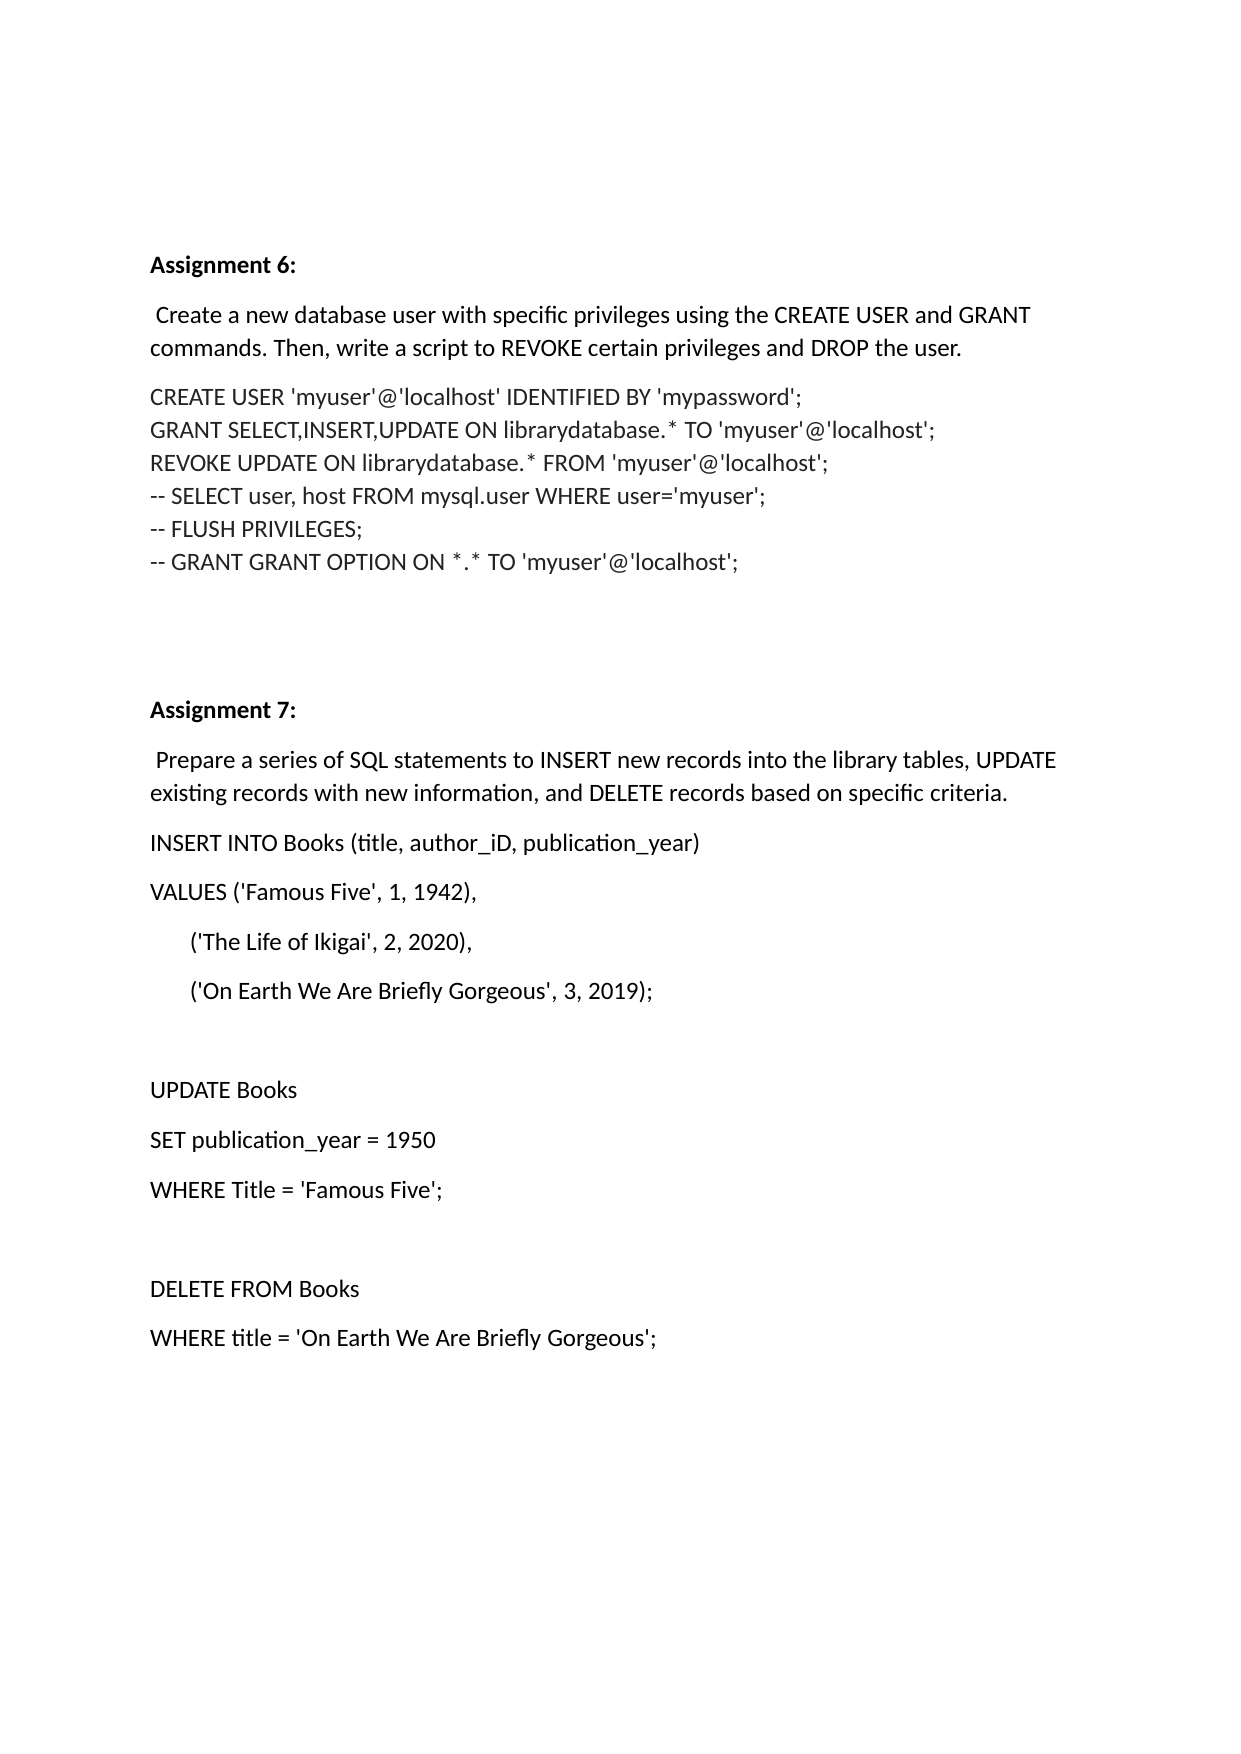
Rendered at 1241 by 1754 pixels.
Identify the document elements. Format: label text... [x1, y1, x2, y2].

text DELETE FROM Books [150, 1273, 1090, 1303]
text UPDATE Books [150, 1074, 1090, 1105]
text Assignment 7: [150, 694, 1090, 725]
text ('The Life of Ikigai', 2, 2020), [150, 926, 1090, 956]
text INSERT INTO Books (title, author_iD, publication_year) [150, 827, 1090, 857]
text Create a new database user with specific privileges using the CREATE USER and GRANT commands. Then, write a script to REVOKE certain privileges and DROP the user. [150, 299, 1090, 362]
text Prepare a series of SQL statements to INSERT new records into the library tables, UPDATE existing records with new information, and DELETE records based on specific criteria. [150, 744, 1090, 808]
text SET publication_year = 1950 [150, 1124, 1090, 1155]
text Assignment 6: [150, 249, 1090, 280]
text WHERE Title = 'Famous Five'; [150, 1174, 1090, 1204]
text ('On Earth We Are Briefly Gorgeous', 3, 2019); [150, 975, 1090, 1006]
text CREATE USER 'myuser'@'localhost' IDENTIFIED BY 'mypassword'; GRANT SELECT,INSERT,UPDATE ON librarydatabase.* TO 'myuser'@'localhost'; REVOKE UPDATE ON librarydatabase.* FROM 'myuser'@'localhost'; -- SELECT user, host FROM mysql.user WHERE user='myuser'; -- FLUSH PRIVILEGES; -- GRANT GRANT OPTION ON *.* TO 'myuser'@'localhost'; [150, 381, 1090, 576]
text VALUES ('Famous Five', 1, 1942), [150, 876, 1090, 907]
text WHERE title = 'On Earth We Are Briefly Gorgeous'; [150, 1322, 1090, 1353]
